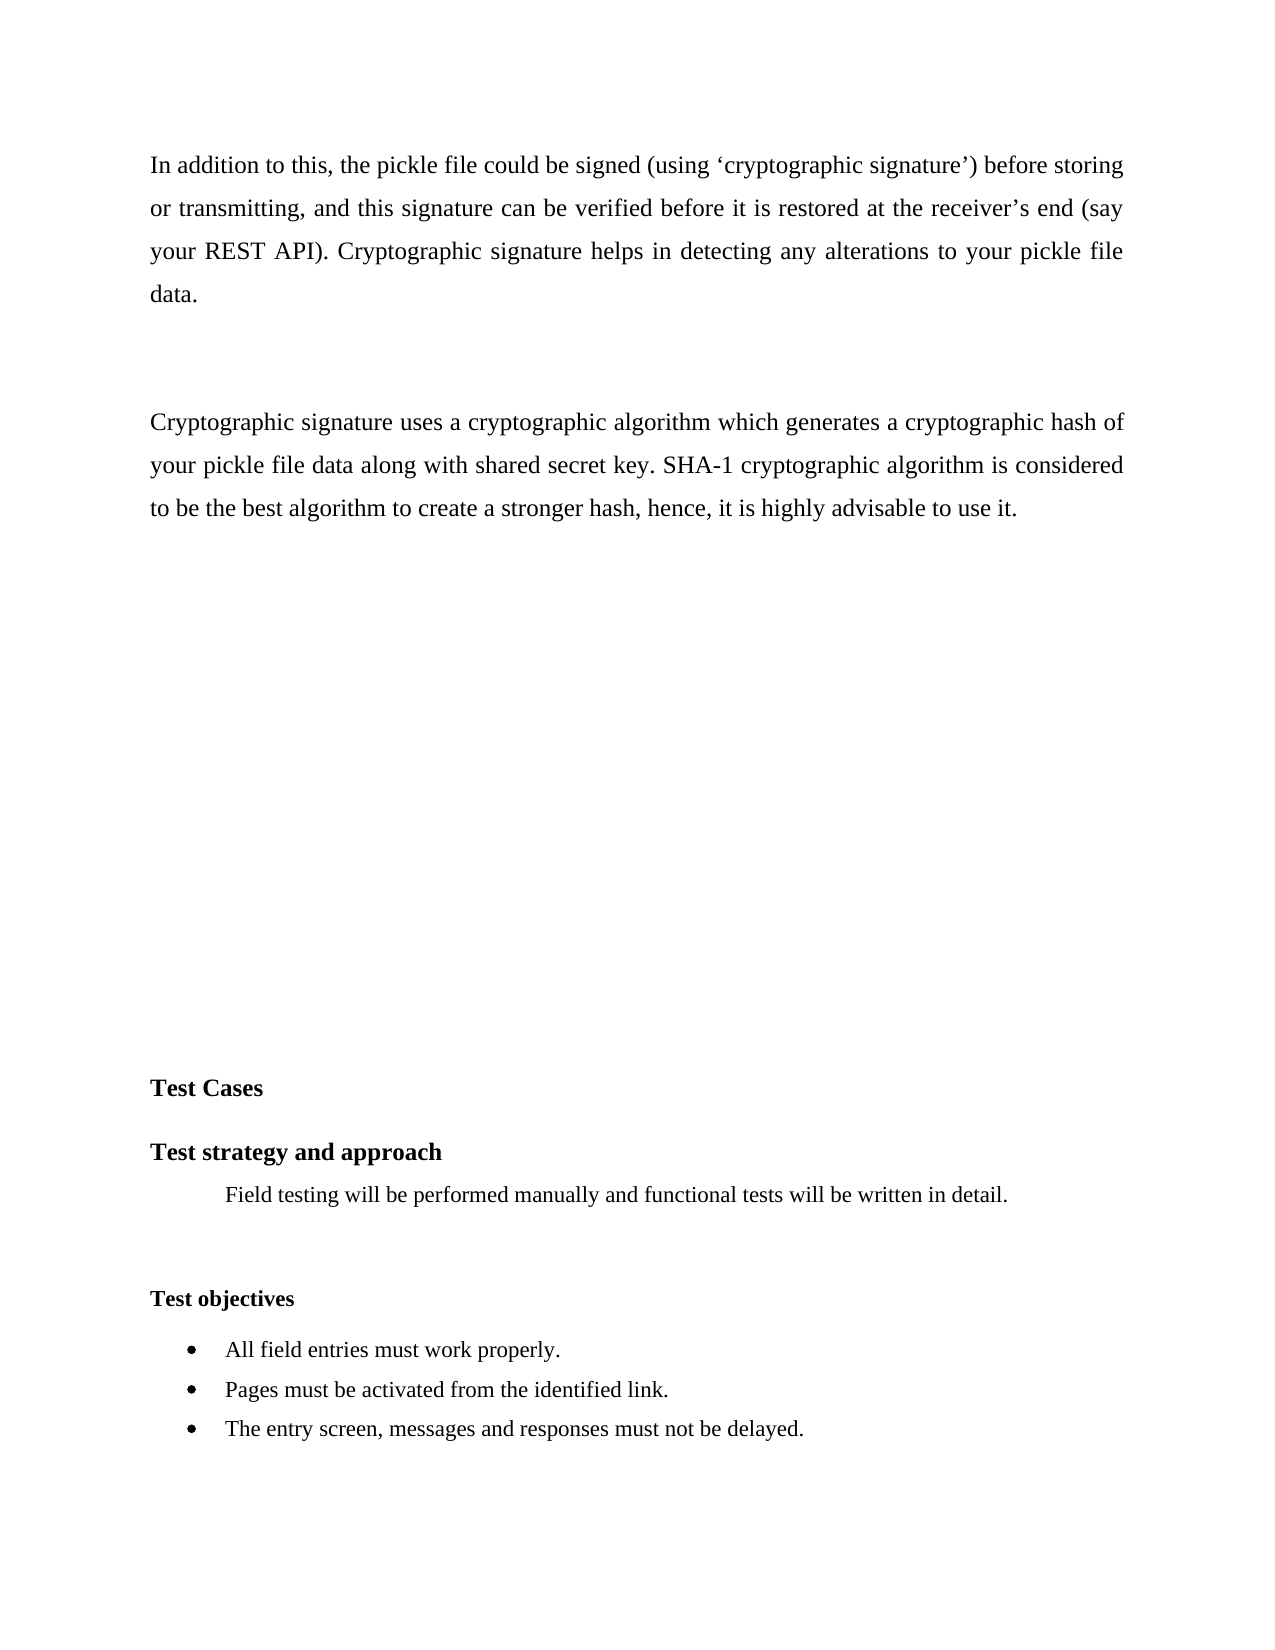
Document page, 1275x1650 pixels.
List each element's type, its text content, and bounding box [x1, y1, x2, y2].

text Field testing will be performed manually and functional tests will be written in detail. [150, 1181, 1125, 1207]
text Test objectives [150, 1284, 1125, 1311]
text Cryptographic signature uses a cryptographic algorithm which generates a cryptographic hash of your pickle file data along with shared secret key. SHA-1 cryptographic algorithm is considered to be the best algorithm to create a stronger hash, hence, it is highly advisable to use it. [150, 407, 1125, 522]
text Test Cases [150, 1073, 1125, 1102]
list All field entries must work properly. [187, 1337, 1125, 1363]
list Pages must be activated from the identified link. [187, 1376, 1125, 1402]
list The entry screen, messages and responses must not be delayed. [187, 1416, 1125, 1442]
text In addition to this, the pickle file could be signed (using ‘cryptographic signature’) before storing or transmitting, and this signature can be verified before it is restored at the receiver’s end (say your REST API). Cryptographic signature helps in detecting any alterations to your pickle file data. [150, 150, 1125, 308]
subtitle Test strategy and approach [150, 1137, 1125, 1166]
